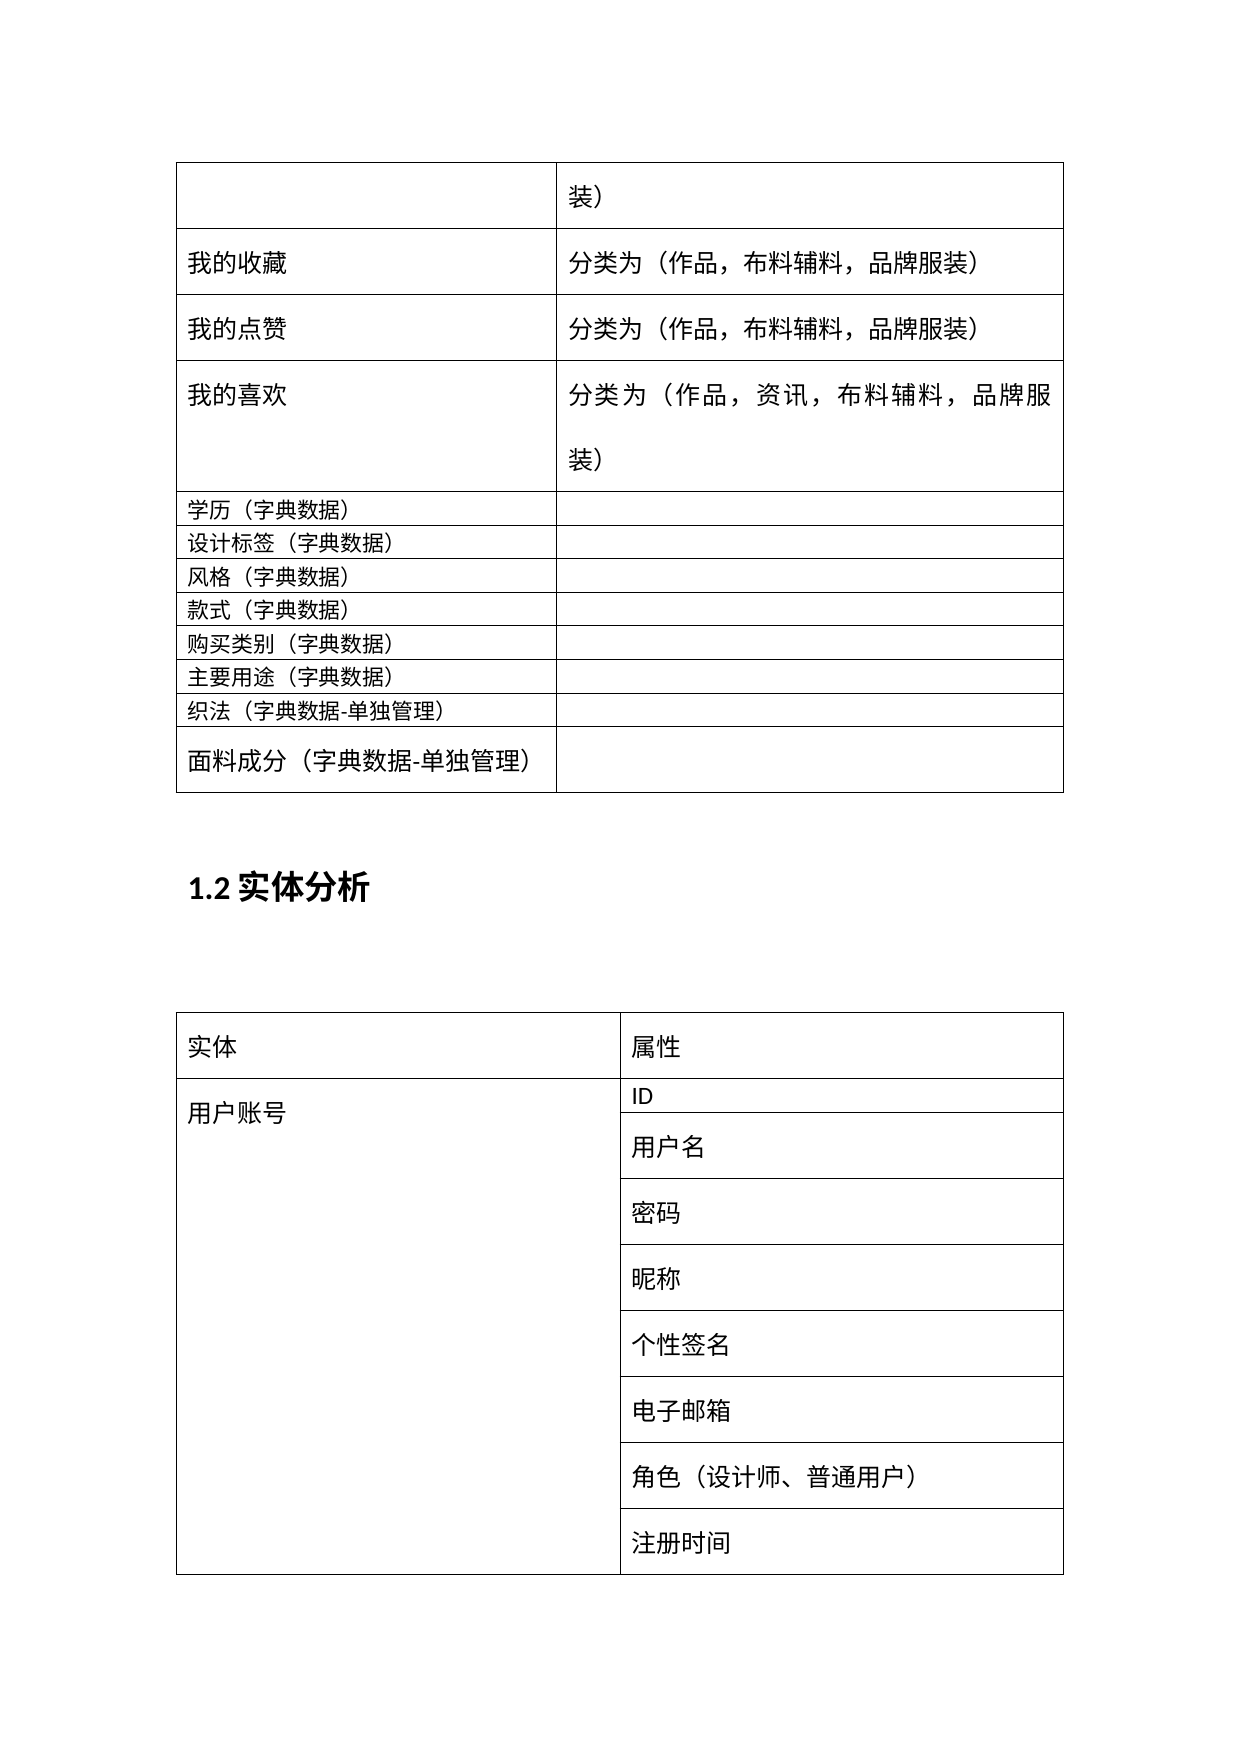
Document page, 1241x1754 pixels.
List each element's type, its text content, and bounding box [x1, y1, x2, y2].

table_cell 注册时间 [621, 1509, 1063, 1574]
table_cell [557, 492, 1063, 525]
table_cell [557, 593, 1063, 625]
table_cell 分类为（作品，资讯，布料辅料，品牌服装） [557, 361, 1063, 491]
table_cell [557, 526, 1063, 558]
table_cell ID [621, 1079, 1063, 1112]
table_cell 昵称 [621, 1245, 1063, 1310]
table_cell 评论 [177, 163, 556, 228]
table_cell [557, 626, 1063, 659]
table_cell 我的喜欢 [177, 361, 556, 491]
table_cell 用户名 [621, 1113, 1063, 1178]
table_cell 面料成分（字典数据-单独管理） [177, 727, 556, 792]
table_cell 我的点赞 [177, 295, 556, 360]
table_cell 织法（字典数据-单独管理） [177, 694, 556, 726]
table_cell 角色（设计师、普通用户） [621, 1443, 1063, 1508]
table_cell 设计标签（字典数据） [177, 526, 556, 558]
table_cell 密码 [621, 1179, 1063, 1244]
table_header 实体 [177, 1013, 620, 1078]
table_header 属性 [621, 1013, 1063, 1078]
table_cell 用户账号 [177, 1079, 620, 1574]
table_cell [557, 727, 1063, 792]
table_cell 分类为（作品，布料辅料，品牌服装） [557, 229, 1063, 294]
table_cell 电子邮箱 [621, 1377, 1063, 1442]
table_cell 学历（字典数据） [177, 492, 556, 525]
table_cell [557, 163, 1063, 228]
table_cell [557, 694, 1063, 726]
table_cell [557, 559, 1063, 592]
table_cell 我的收藏 [177, 229, 556, 294]
table_cell 款式（字典数据） [177, 593, 556, 625]
subtitle 1.2 实体分析 [187, 853, 1053, 918]
table_cell 风格（字典数据） [177, 559, 556, 592]
table_cell 分类为（作品，布料辅料，品牌服装） [557, 295, 1063, 360]
table_cell 购买类别（字典数据） [177, 626, 556, 659]
table_cell [557, 660, 1063, 692]
table_cell 个性签名 [621, 1311, 1063, 1376]
table_cell 主要用途（字典数据） [177, 660, 556, 692]
